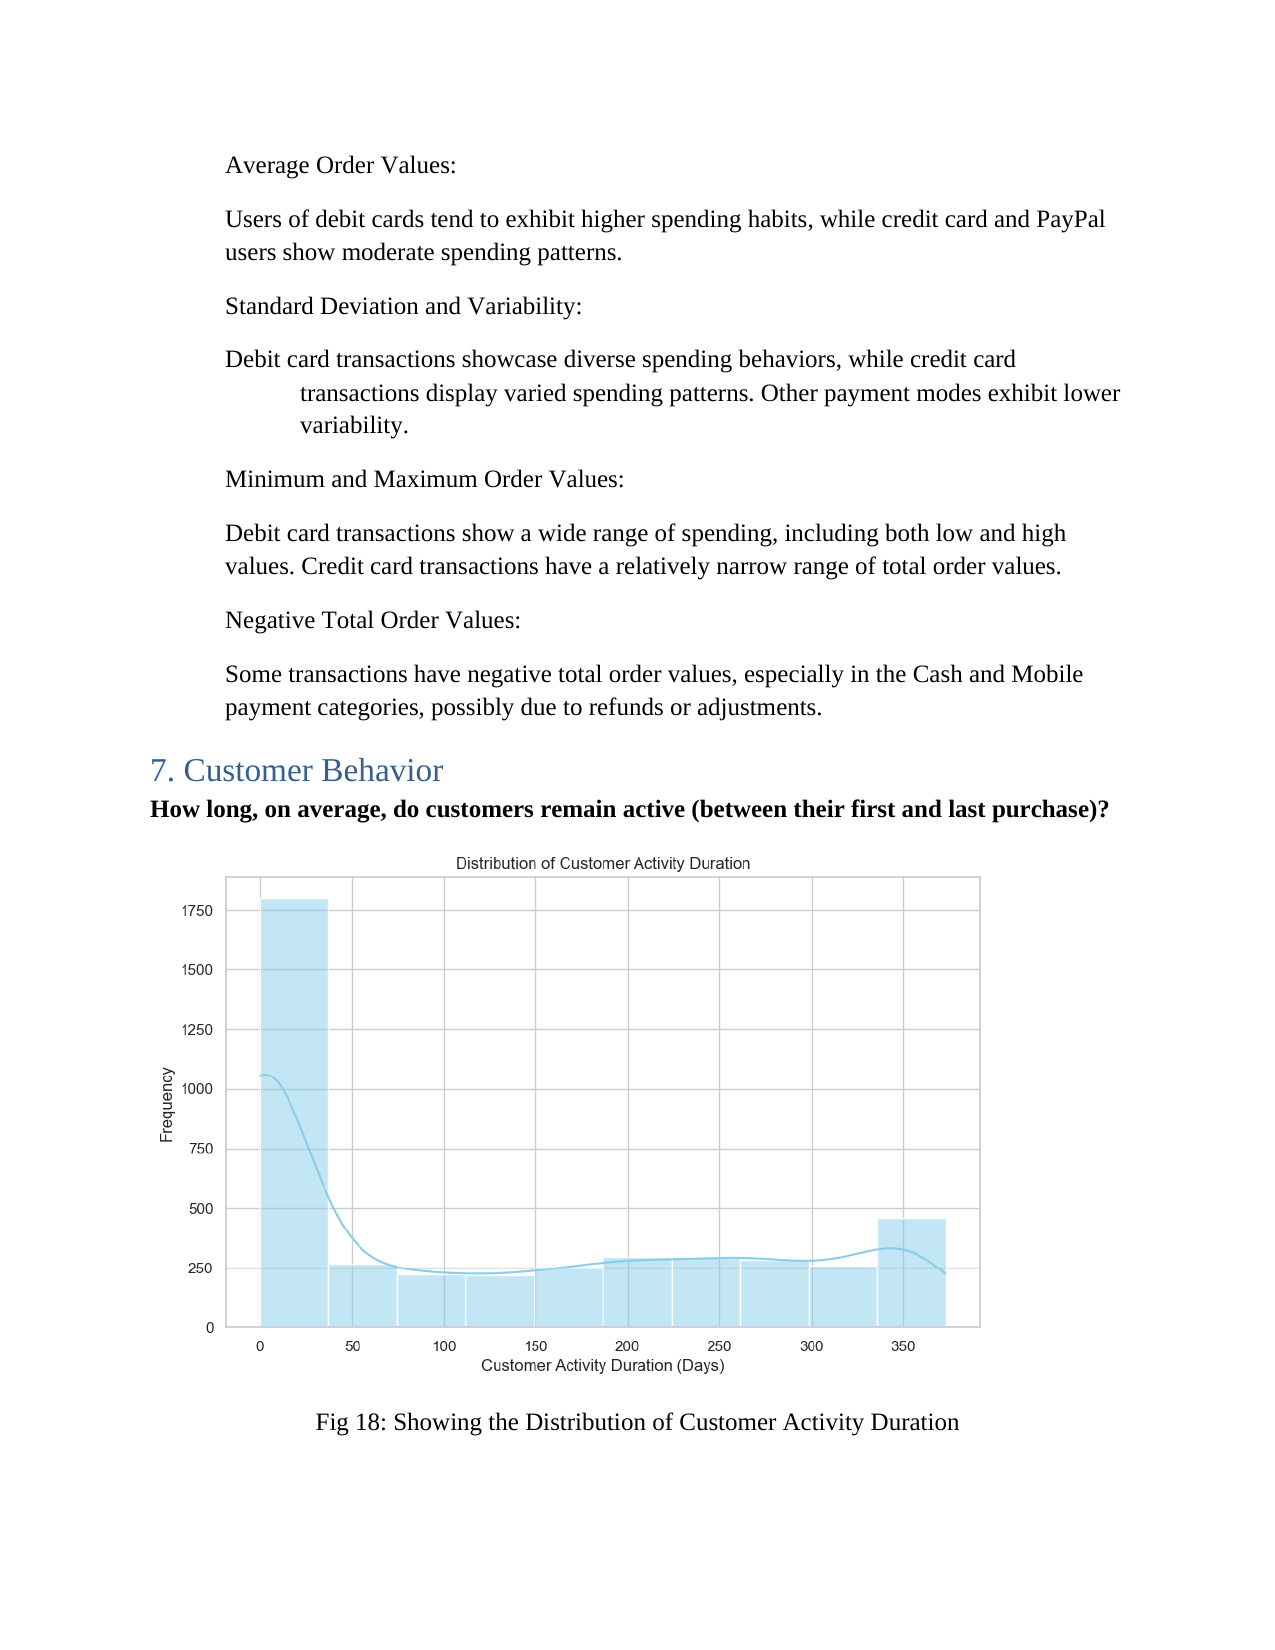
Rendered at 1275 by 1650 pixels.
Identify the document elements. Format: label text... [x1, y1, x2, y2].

list Standard Deviation and Variability: [187, 291, 1125, 319]
list Minimum and Maximum Order Values: [187, 464, 1125, 493]
list Average Order Values: [187, 150, 1125, 179]
text Debit card transactions show a wide range of spending, including both low and high values. Credit card transactions have a relatively narrow range of total order values. [150, 518, 1125, 580]
subtitle 7. Customer Behavior [150, 750, 1125, 788]
text Users of debit cards tend to exhibit higher spending habits, while credit card and PayPal users show moderate spending patterns. [150, 204, 1125, 266]
text Debit card transactions showcase diverse spending behaviors, while credit card transactions display varied spending patterns. Other payment modes exhibit lower variability. [150, 344, 1125, 439]
list Negative Total Order Values: [187, 605, 1125, 634]
text Fig 18: Showing the Distribution of Customer Activity Duration [150, 1407, 1125, 1436]
text Some transactions have negative total order values, especially in the Cash and Mobile payment categories, possibly due to refunds or adjustments. [150, 659, 1125, 721]
text How long, on average, do customers remain active (between their first and last purchase)? [150, 794, 1125, 823]
picture [150, 848, 988, 1383]
